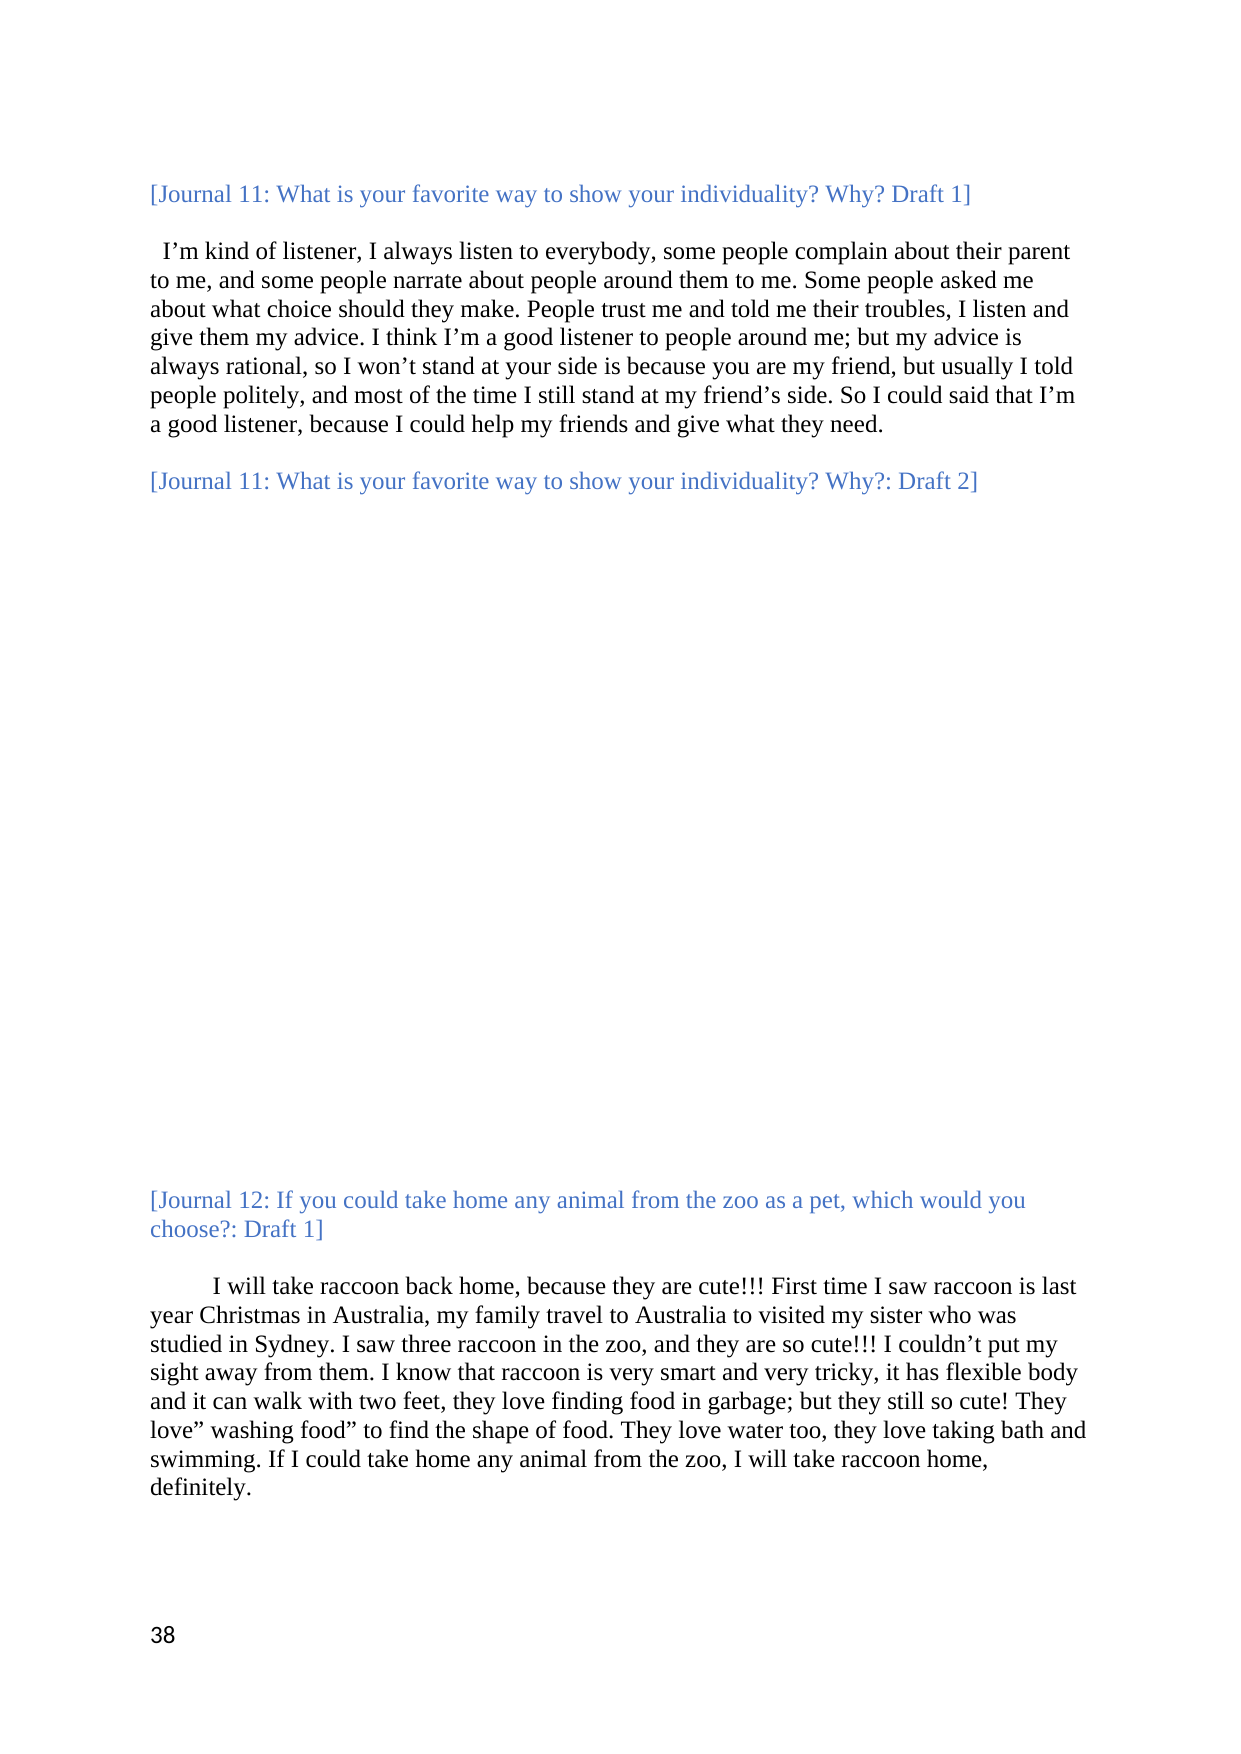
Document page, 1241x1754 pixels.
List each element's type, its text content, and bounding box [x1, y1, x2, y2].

text [Journal 11: What is your favorite way to show your individuality? Why?: Draft 2] [150, 466, 1090, 495]
text I will take raccoon back home, because they are cute!!! First time I saw raccoon is last year Christmas in Australia, my family travel to Australia to visited my sister who was studied in Sydney. I saw three raccoon in the zoo, and they are so cute!!! I couldn’t put my sight away from them. I know that raccoon is very smart and very tricky, it has flexible body and it can walk with two feet, they love finding food in garbage; but they still so cute! They love” washing food” to find the shape of food. They love water too, they love taking bath and swimming. If I could take home any animal from the zoo, I will take raccoon home, definitely. [150, 1271, 1090, 1501]
text I’m kind of listener, I always listen to everybody, some people complain about their parent to me, and some people narrate about people around them to me. Some people asked me about what choice should they make. People trust me and told me their troubles, I listen and give them my advice. I think I’m a good listener to people around me; but my advice is always rational, so I won’t stand at your side is because you are my friend, but usually I told people politely, and most of the time I still stand at my friend’s side. So I could said that I’m a good listener, because I could help my friends and give what they need. [150, 236, 1090, 437]
text [Journal 11: What is your favorite way to show your individuality? Why? Draft 1] [150, 179, 1090, 207]
text [Journal 12: If you could take home any animal from the zoo as a pet, which would you choose?: Draft 1] [150, 1185, 1090, 1242]
